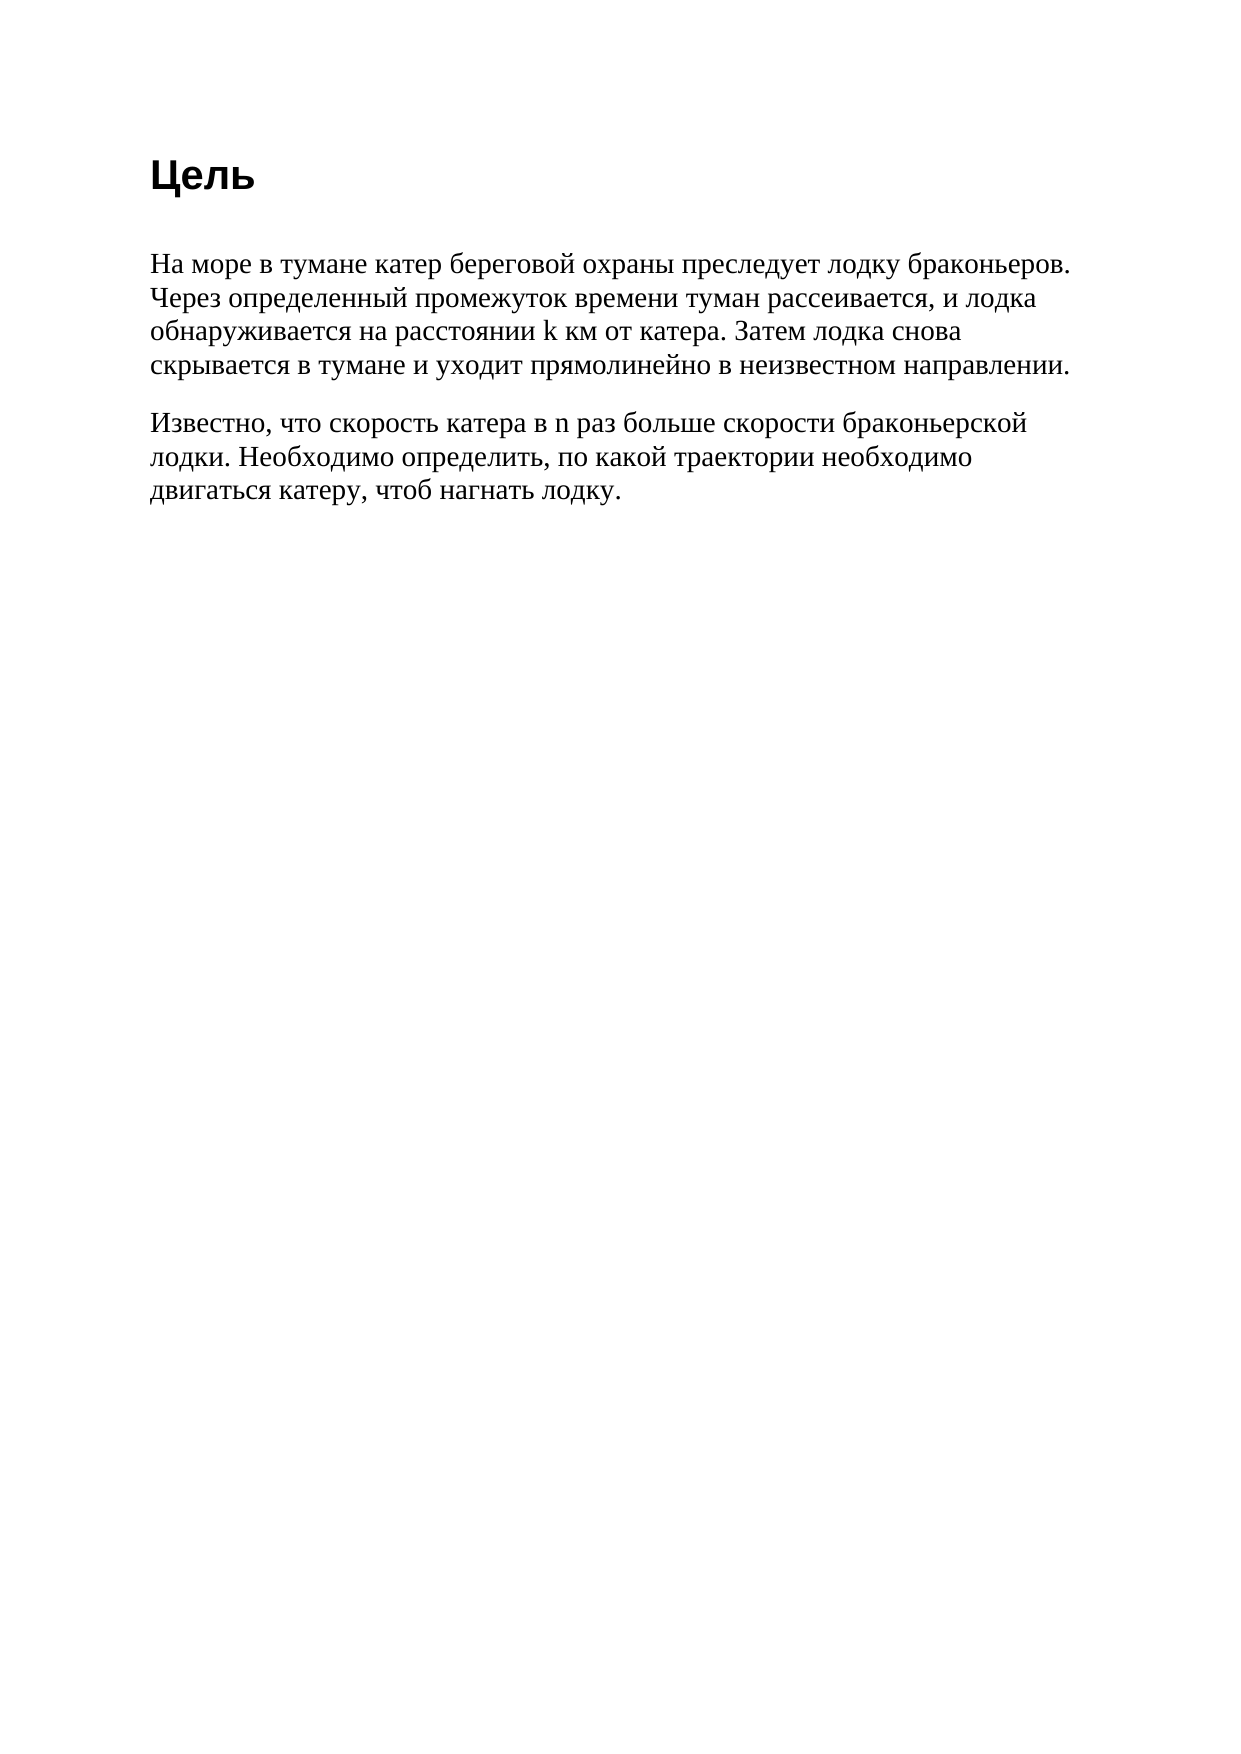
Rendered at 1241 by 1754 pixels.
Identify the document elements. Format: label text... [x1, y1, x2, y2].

subtitle Цель [150, 150, 1090, 198]
text На море в тумане катер береговой охраны преследует лодку браконьеров. Через определенный промежуток времени туман рассеивается, и лодка обнаруживается на расстоянии k км от катера. Затем лодка снова скрывается в тумане и уходит прямолинейно в неизвестном направлении. [150, 246, 1090, 380]
text Известно, что скорость катера в n раз больше скорости браконьерской лодки. Необходимо определить, по какой траектории необходимо двигаться катеру, чтоб нагнать лодку. [150, 405, 1090, 506]
